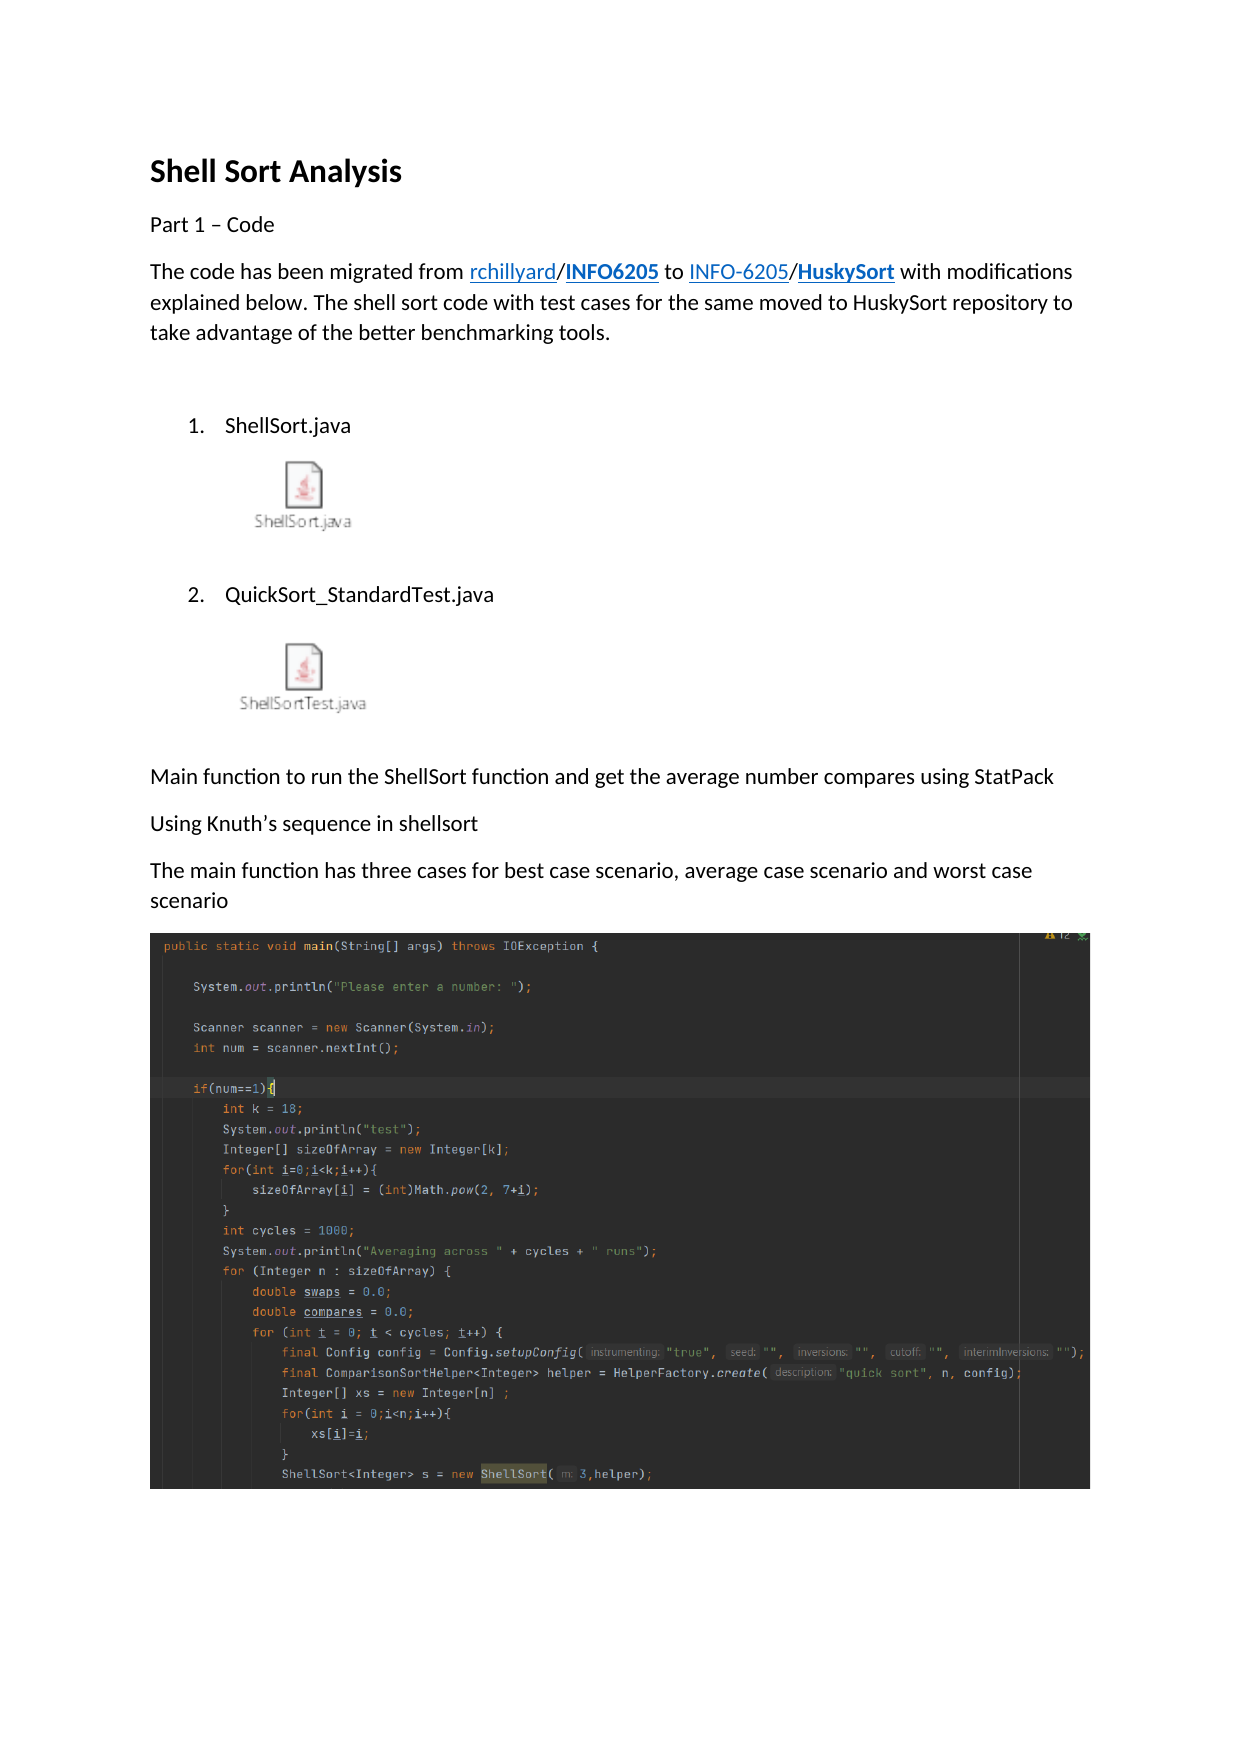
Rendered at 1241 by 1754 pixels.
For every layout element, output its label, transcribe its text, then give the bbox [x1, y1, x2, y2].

text The code has been migrated from rchillyard/INFO6205 to INFO-6205/HuskySort with modifications explained below. The shell sort code with test cases for the same moved to HuskySort repository to take advantage of the better benchmarking tools. [150, 257, 1090, 346]
list QuickSort_StandardTest.java [187, 580, 1090, 608]
text Main function to run the ShellSort function and get the average number compares using StatPack [150, 762, 1090, 791]
text The main function has three cases for best case scenario, average case scenario and worst case scenario [150, 856, 1090, 914]
text Shell Sort Analysis [150, 150, 1090, 191]
text Part 1 – Code [150, 211, 1090, 239]
picture [150, 933, 1091, 1489]
list ShellSort.java [187, 412, 1090, 440]
text Using Knuth’s sequence in shellsort [150, 809, 1090, 837]
